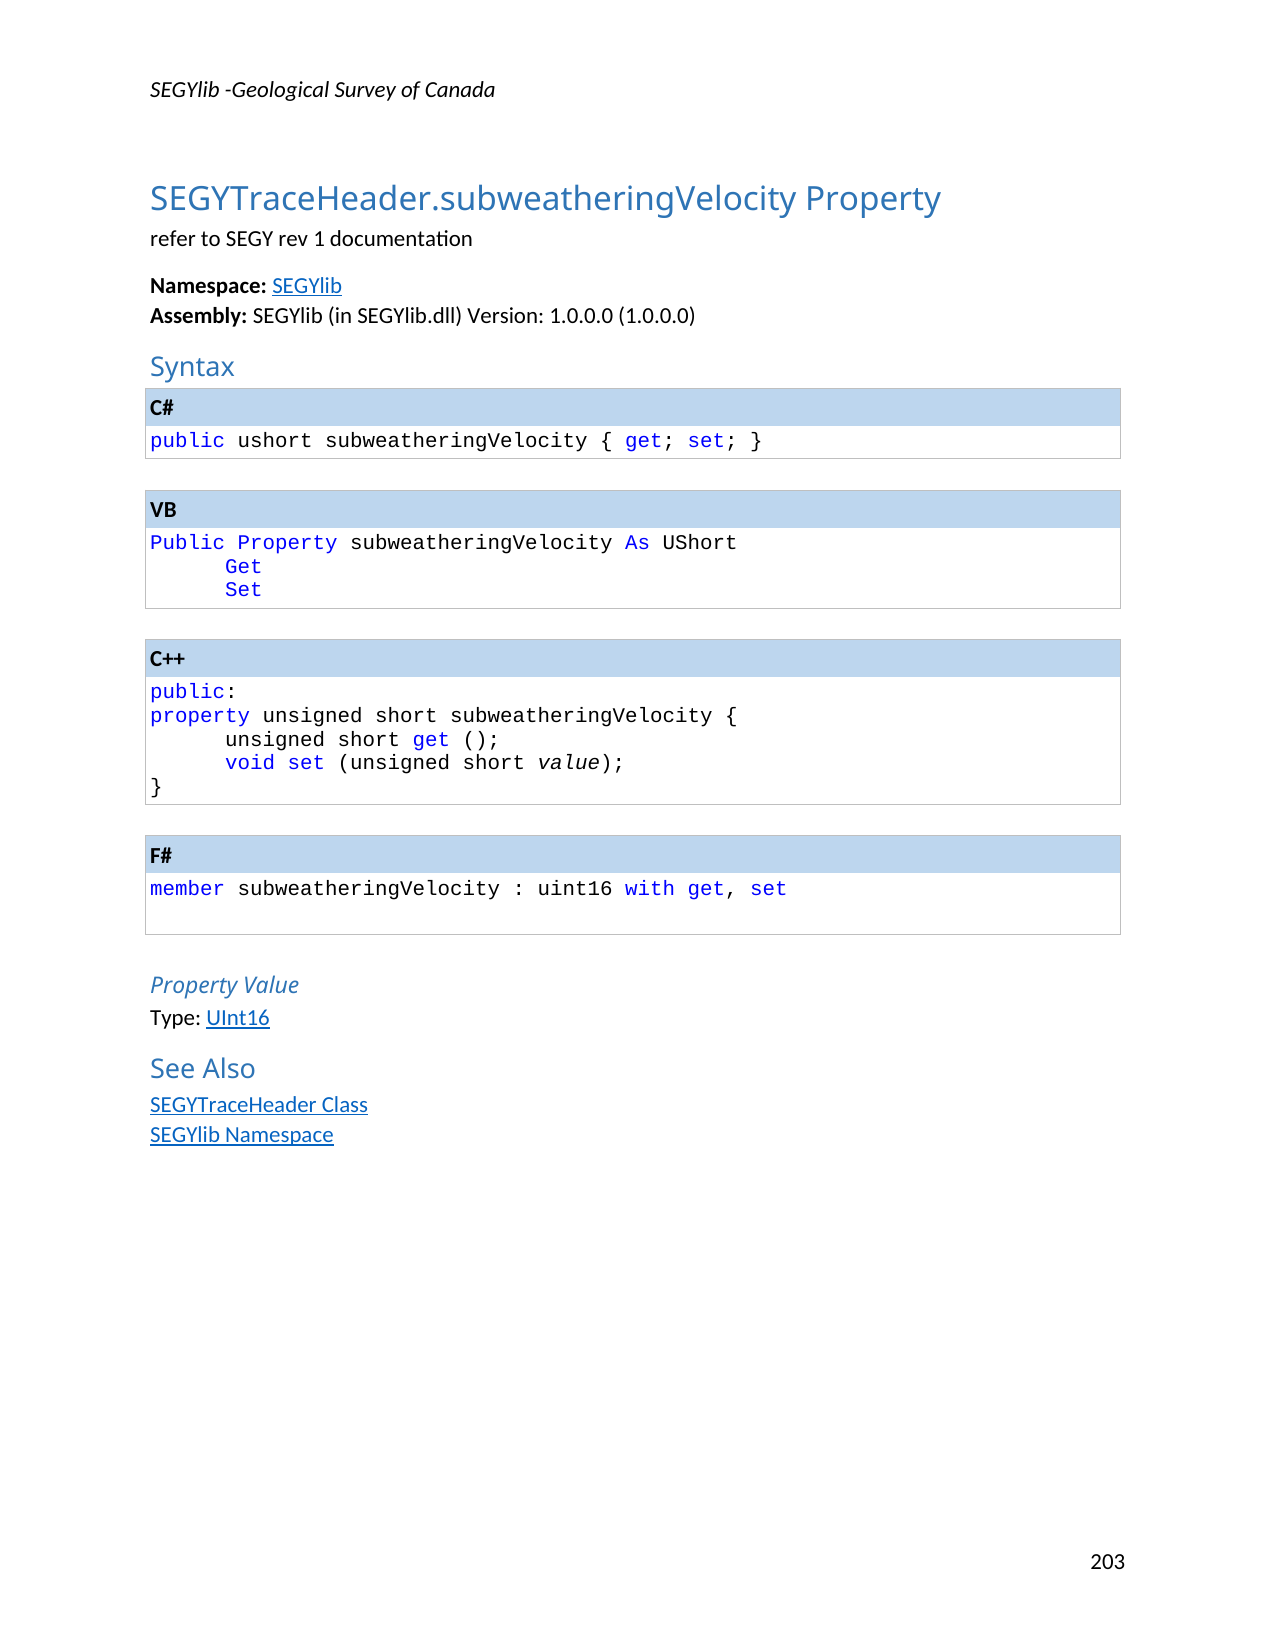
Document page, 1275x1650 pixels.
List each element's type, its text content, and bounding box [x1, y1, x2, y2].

text SEGYlib Namespace [150, 1120, 1125, 1148]
subtitle See Also [150, 1050, 1125, 1087]
subtitle Property Value [150, 969, 1125, 1001]
text SEGYTraceHeader Class [150, 1090, 1125, 1118]
subtitle Syntax [150, 348, 1125, 385]
text Type: UInt16 [150, 1003, 1125, 1031]
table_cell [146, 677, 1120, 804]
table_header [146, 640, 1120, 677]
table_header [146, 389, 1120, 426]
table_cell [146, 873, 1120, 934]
subtitle SEGYTraceHeader.subweatheringVelocity Property [150, 175, 1125, 220]
text Namespace: SEGYlib Assembly: SEGYlib (in SEGYlib.dll) Version: 1.0.0.0 (1.0.0.0) [150, 271, 1125, 329]
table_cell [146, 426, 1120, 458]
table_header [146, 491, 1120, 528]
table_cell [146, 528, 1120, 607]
text refer to SEGY rev 1 documentation [150, 224, 1125, 252]
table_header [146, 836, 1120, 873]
